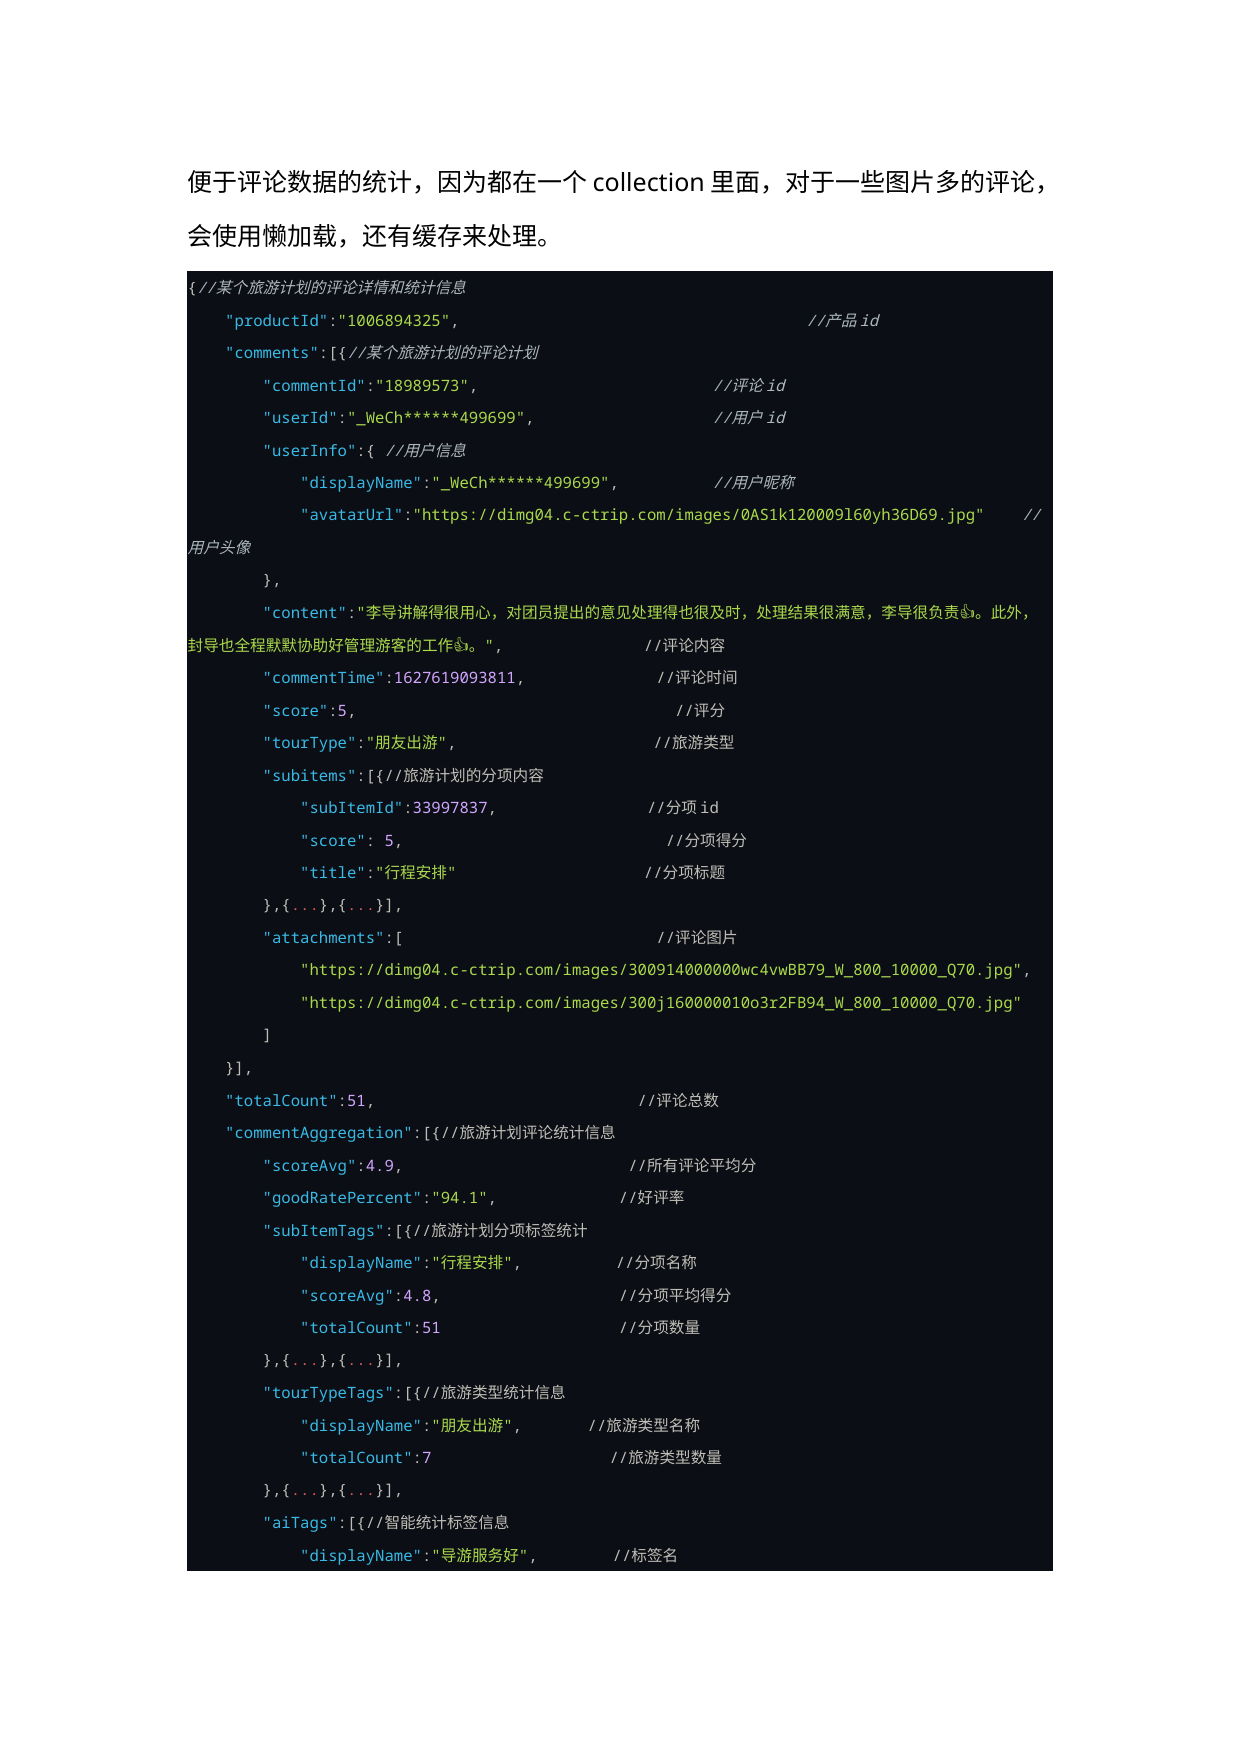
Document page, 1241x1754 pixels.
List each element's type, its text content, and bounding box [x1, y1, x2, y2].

text "attachments":[ //评论图片 [187, 921, 1053, 953]
text "displayName":"朋友出游", //旅游类型名称 [187, 1408, 1053, 1441]
text "scoreAvg":4.8, //分项平均得分 [187, 1278, 1053, 1311]
text "totalCount":7 //旅游类型数量 [187, 1441, 1053, 1473]
text "title":"行程安排" //分项标题 [187, 856, 1053, 888]
text "totalCount":51, //评论总数 [187, 1083, 1053, 1116]
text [187, 162, 1053, 253]
text }, [187, 563, 1053, 596]
text "goodRatePercent":"94.1", //好评率 [187, 1181, 1053, 1213]
text "avatarUrl":"https://dimg04.c-ctrip.com/images/0AS1k120009l60yh36D69.jpg" //用户头像 [187, 498, 1053, 563]
text "comments":[{//某个旅游计划的评论计划 [187, 336, 1053, 368]
text "commentId":"18989573", //评论id [187, 368, 1053, 401]
text "score": 5, //分项得分 [187, 823, 1053, 856]
text "userId":"_WeCh******499699", //用户id [187, 401, 1053, 433]
text "tourTypeTags":[{//旅游类型统计信息 [187, 1376, 1053, 1408]
text }], [187, 1051, 1053, 1083]
text "score":5, //评分 [187, 693, 1053, 726]
text "https://dimg04.c-ctrip.com/images/300j160000010o3r2FB94_W_800_10000_Q70.jpg" [187, 986, 1053, 1018]
text "displayName":"_WeCh******499699", //用户昵称 [187, 466, 1053, 498]
text "commentAggregation":[{//旅游计划评论统计信息 [187, 1116, 1053, 1148]
text "subitems":[{//旅游计划的分项内容 [187, 758, 1053, 791]
text "totalCount":51 //分项数量 [187, 1311, 1053, 1343]
text },{...},{...}], [187, 1343, 1053, 1376]
text "productId":"1006894325", //产品id [187, 303, 1053, 336]
text "https://dimg04.c-ctrip.com/images/300914000000wc4vwBB79_W_800_10000_Q70.jpg", [187, 953, 1053, 986]
text "subItemTags":[{//旅游计划分项标签统计 [187, 1213, 1053, 1246]
text "displayName":"导游服务好", //标签名 [187, 1538, 1053, 1571]
text "subItemId":33997837, //分项id [187, 791, 1053, 823]
text },{...},{...}], [187, 888, 1053, 921]
text "userInfo":{ //用户信息 [187, 433, 1053, 466]
text "content":"李导讲解得很用心，对团员提出的意见处理得也很及时，处理结果很满意，李导很负责👍🏻。此外，封导也全程默默协助好管理游客的工作👍🏻。", //评论内容 [187, 596, 1053, 661]
text "tourType":"朋友出游", //旅游类型 [187, 726, 1053, 758]
text ] [187, 1018, 1053, 1051]
text "displayName":"行程安排", //分项名称 [187, 1246, 1053, 1278]
text {//某个旅游计划的评论详情和统计信息 [187, 271, 1053, 303]
text },{...},{...}], [187, 1473, 1053, 1506]
text "scoreAvg":4.9, //所有评论平均分 [187, 1148, 1053, 1181]
text "commentTime":1627619093811, //评论时间 [187, 661, 1053, 693]
text "aiTags":[{//智能统计标签信息 [187, 1506, 1053, 1538]
